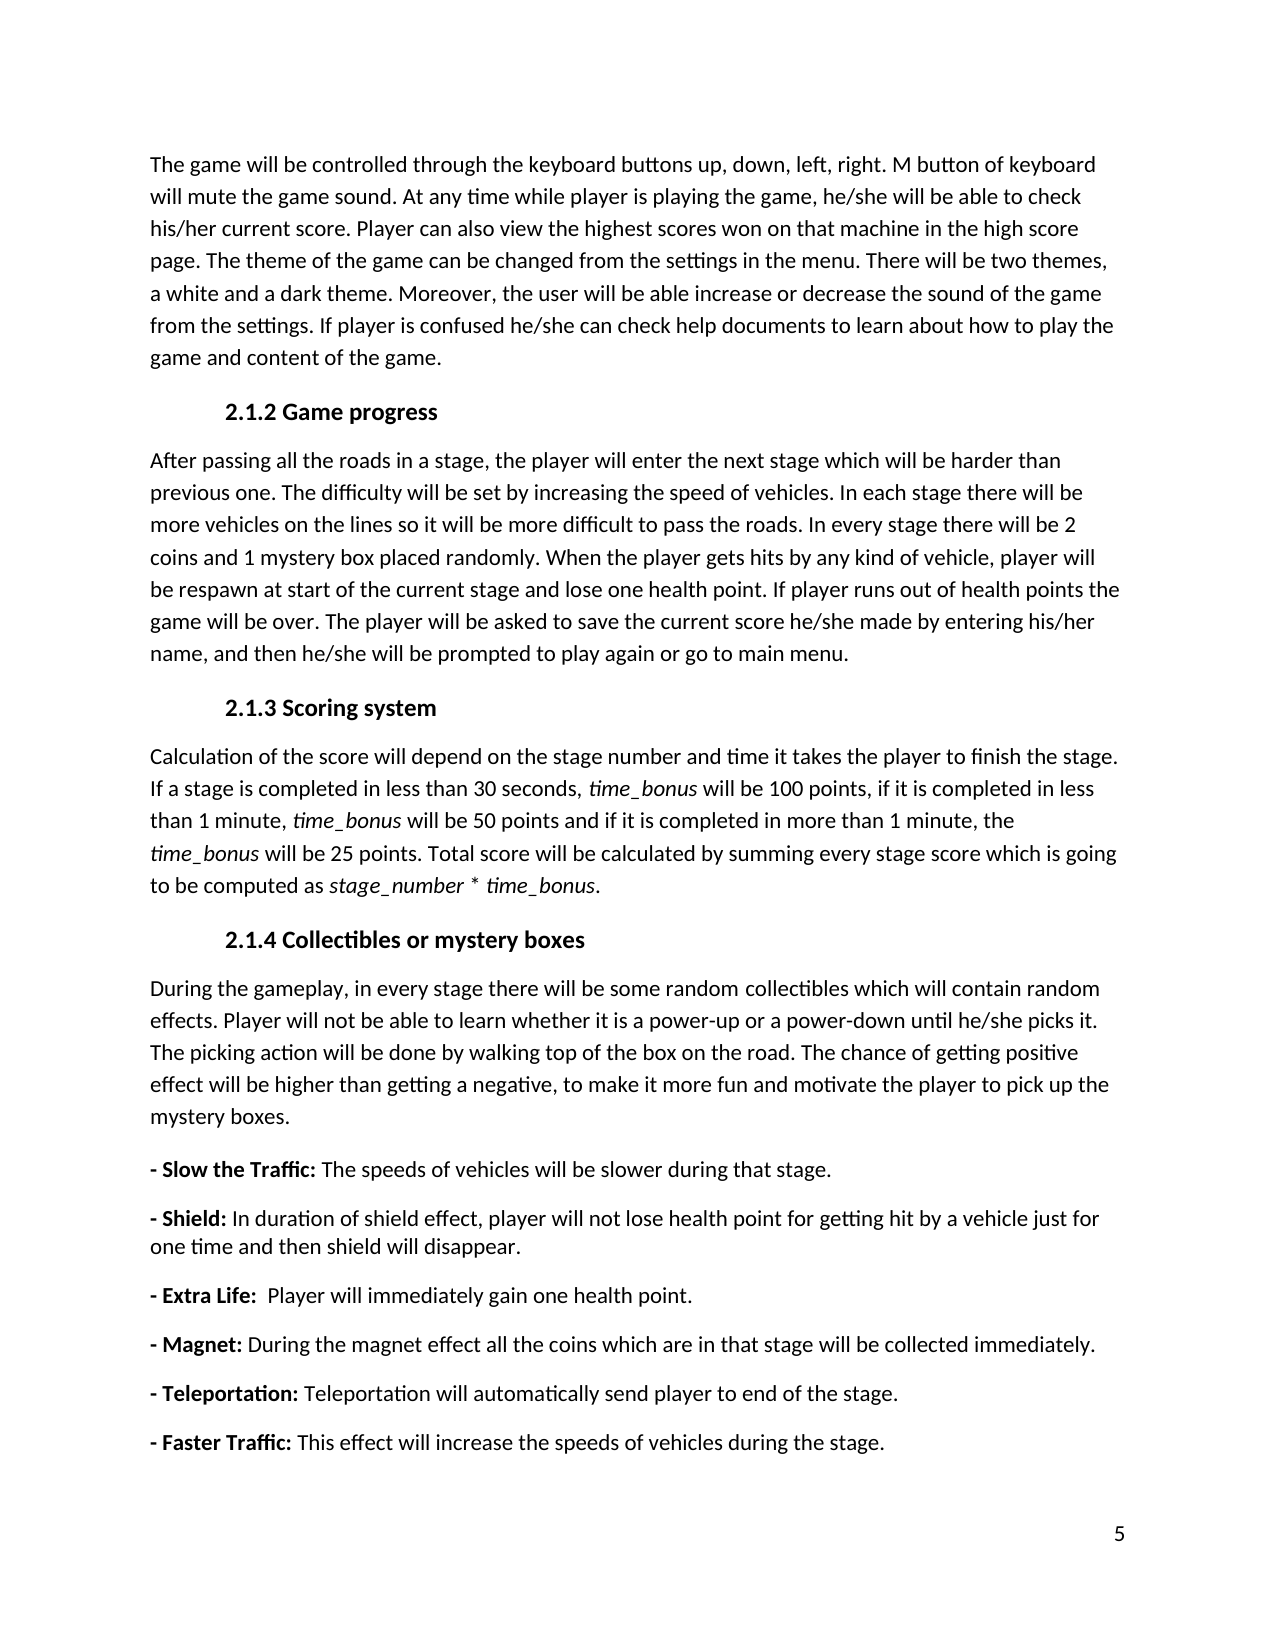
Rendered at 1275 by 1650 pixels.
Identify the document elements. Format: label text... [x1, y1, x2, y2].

text During the gameplay, in every stage there will be some random collectibles which will contain random effects. Player will not be able to learn whether it is a power-up or a power-down until he/she picks it. The picking action will be done by walking top of the box on the road. The chance of getting positive effect will be higher than getting a negative, to make it more fun and motivate the player to pick up the mystery boxes. [150, 974, 1125, 1131]
text - Extra Life: Player will immediately gain one health point. [150, 1281, 1125, 1309]
text After passing all the roads in a stage, the player will enter the next stage which will be harder than previous one. The difficulty will be set by increasing the speed of vehicles. In each stage there will be more vehicles on the lines so it will be more difficult to pass the roads. In every stage there will be 2 coins and 1 mystery box placed randomly. When the player gets hits by any kind of vehicle, player will be respawn at start of the current stage and lose one health point. If player runs out of health points the game will be over. The player will be asked to save the current score he/she made by entering his/her name, and then he/she will be prompted to play again or go to main menu. [150, 446, 1125, 667]
text The game will be controlled through the keyboard buttons up, down, left, right. M button of keyboard will mute the game sound. At any time while player is playing the game, he/she will be able to check his/her current score. Player can also view the highest scores won on that machine in the high score page. The theme of the game can be changed from the settings in the menu. There will be two themes, a white and a dark theme. Moreover, the user will be able increase or decrease the sound of the game from the settings. If player is confused he/she can check help documents to learn about how to play the game and content of the game. [150, 150, 1125, 371]
text 2.1.3 Scoring system [150, 692, 1125, 723]
text 2.1.4 Collectibles or mystery boxes [150, 924, 1125, 954]
text - Faster Traffic: This effect will increase the speeds of vehicles during the stage. [150, 1428, 1125, 1456]
text - Slow the Traffic: The speeds of vehicles will be slower during that stage. [150, 1156, 1125, 1183]
text 2.1.2 Game progress [150, 396, 1125, 427]
text - Teleportation: Teleportation will automatically send player to end of the stage. [150, 1379, 1125, 1407]
text Calculation of the score will depend on the stage number and time it takes the player to finish the stage. If a stage is completed in less than 30 seconds, time_bonus will be 100 points, if it is completed in less than 1 minute, time_bonus will be 50 points and if it is completed in more than 1 minute, the time_bonus will be 25 points. Total score will be calculated by summing every stage score which is going to be computed as stage_number * time_bonus. [150, 742, 1125, 899]
text - Shield: In duration of shield effect, player will not lose health point for getting hit by a vehicle just for one time and then shield will disappear. [150, 1204, 1125, 1260]
text - Magnet: During the magnet effect all the coins which are in that stage will be collected immediately. [150, 1330, 1125, 1358]
